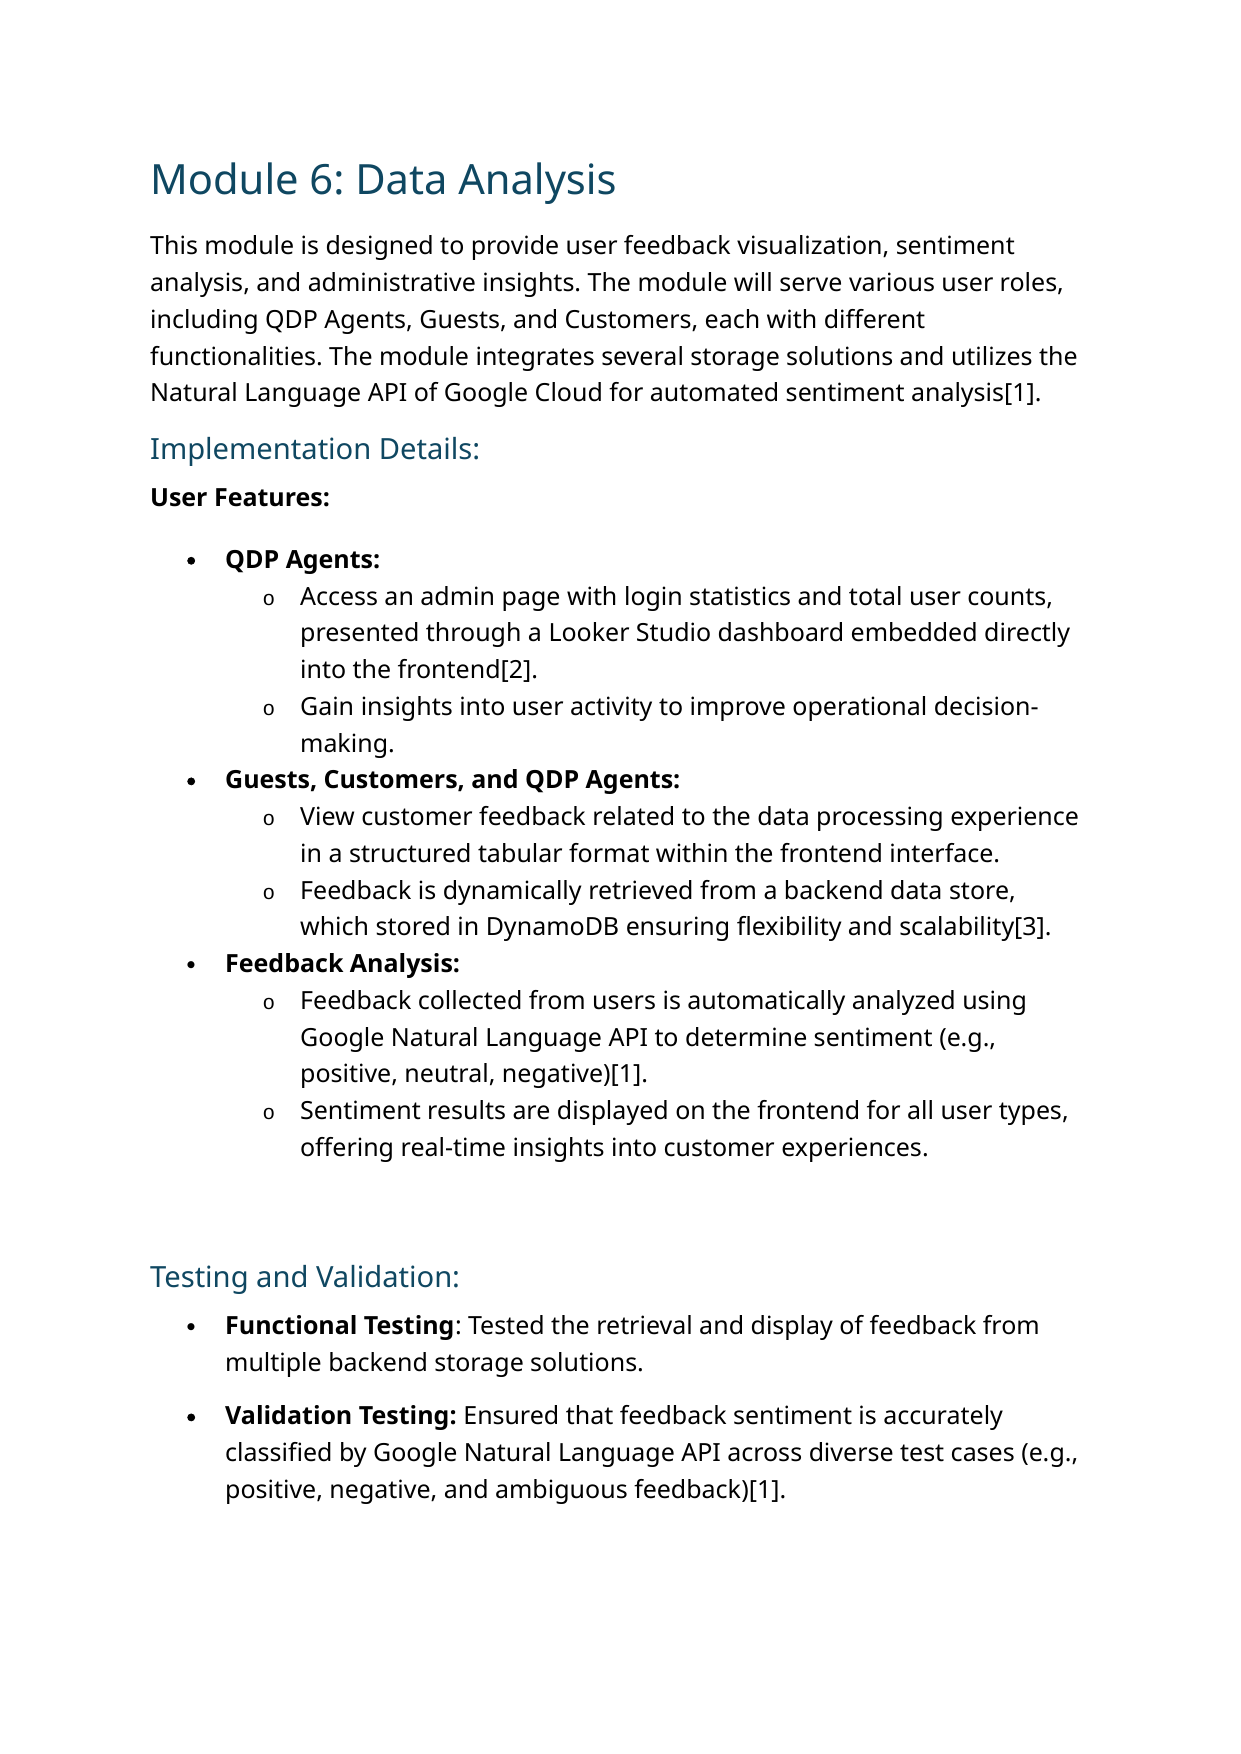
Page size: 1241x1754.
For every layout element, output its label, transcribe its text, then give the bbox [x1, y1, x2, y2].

list Guests, Customers, and QDP Agents: [187, 762, 1090, 796]
list Feedback is dynamically retrieved from a backend data store, which stored in DynamoDB ensuring flexibility and scalability[3]. [262, 872, 1090, 943]
list Sentiment results are displayed on the frontend for all user types, offering real-time insights into customer experiences. [262, 1093, 1090, 1164]
list Feedback collected from users is automatically analyzed using Google Natural Language API to determine sentiment (e.g., positive, neutral, negative)[1]. [262, 983, 1090, 1090]
text User Features: [150, 479, 1090, 514]
list Validation Testing: Ensured that feedback sentiment is accurately classified by Google Natural Language API across diverse test cases (e.g., positive, negative, and ambiguous feedback)[1]. [187, 1398, 1090, 1506]
list Gain insights into user activity to improve operational decision-making. [262, 688, 1090, 759]
list View customer feedback related to the data processing experience in a structured tabular format within the frontend interface. [262, 799, 1090, 869]
list Access an admin page with login statistics and total user counts, presented through a Looker Studio dashboard embedded directly into the frontend[2]. [262, 578, 1090, 686]
list QDP Agents: [187, 541, 1090, 575]
subtitle Implementation Details: [150, 428, 1090, 468]
text This module is designed to provide user feedback visualization, sentiment analysis, and administrative insights. The module will serve various user roles, including QDP Agents, Guests, and Customers, each with different functionalities. The module integrates several storage solutions and utilizes the Natural Language API of Google Cloud for automated sentiment analysis[1]. [150, 228, 1090, 409]
subtitle Testing and Validation: [150, 1257, 1090, 1296]
list Feedback Analysis: [187, 946, 1090, 980]
text Module 6: Data Analysis [150, 150, 1090, 207]
list Functional Testing: Tested the retrieval and display of feedback from multiple backend storage solutions. [187, 1308, 1090, 1379]
